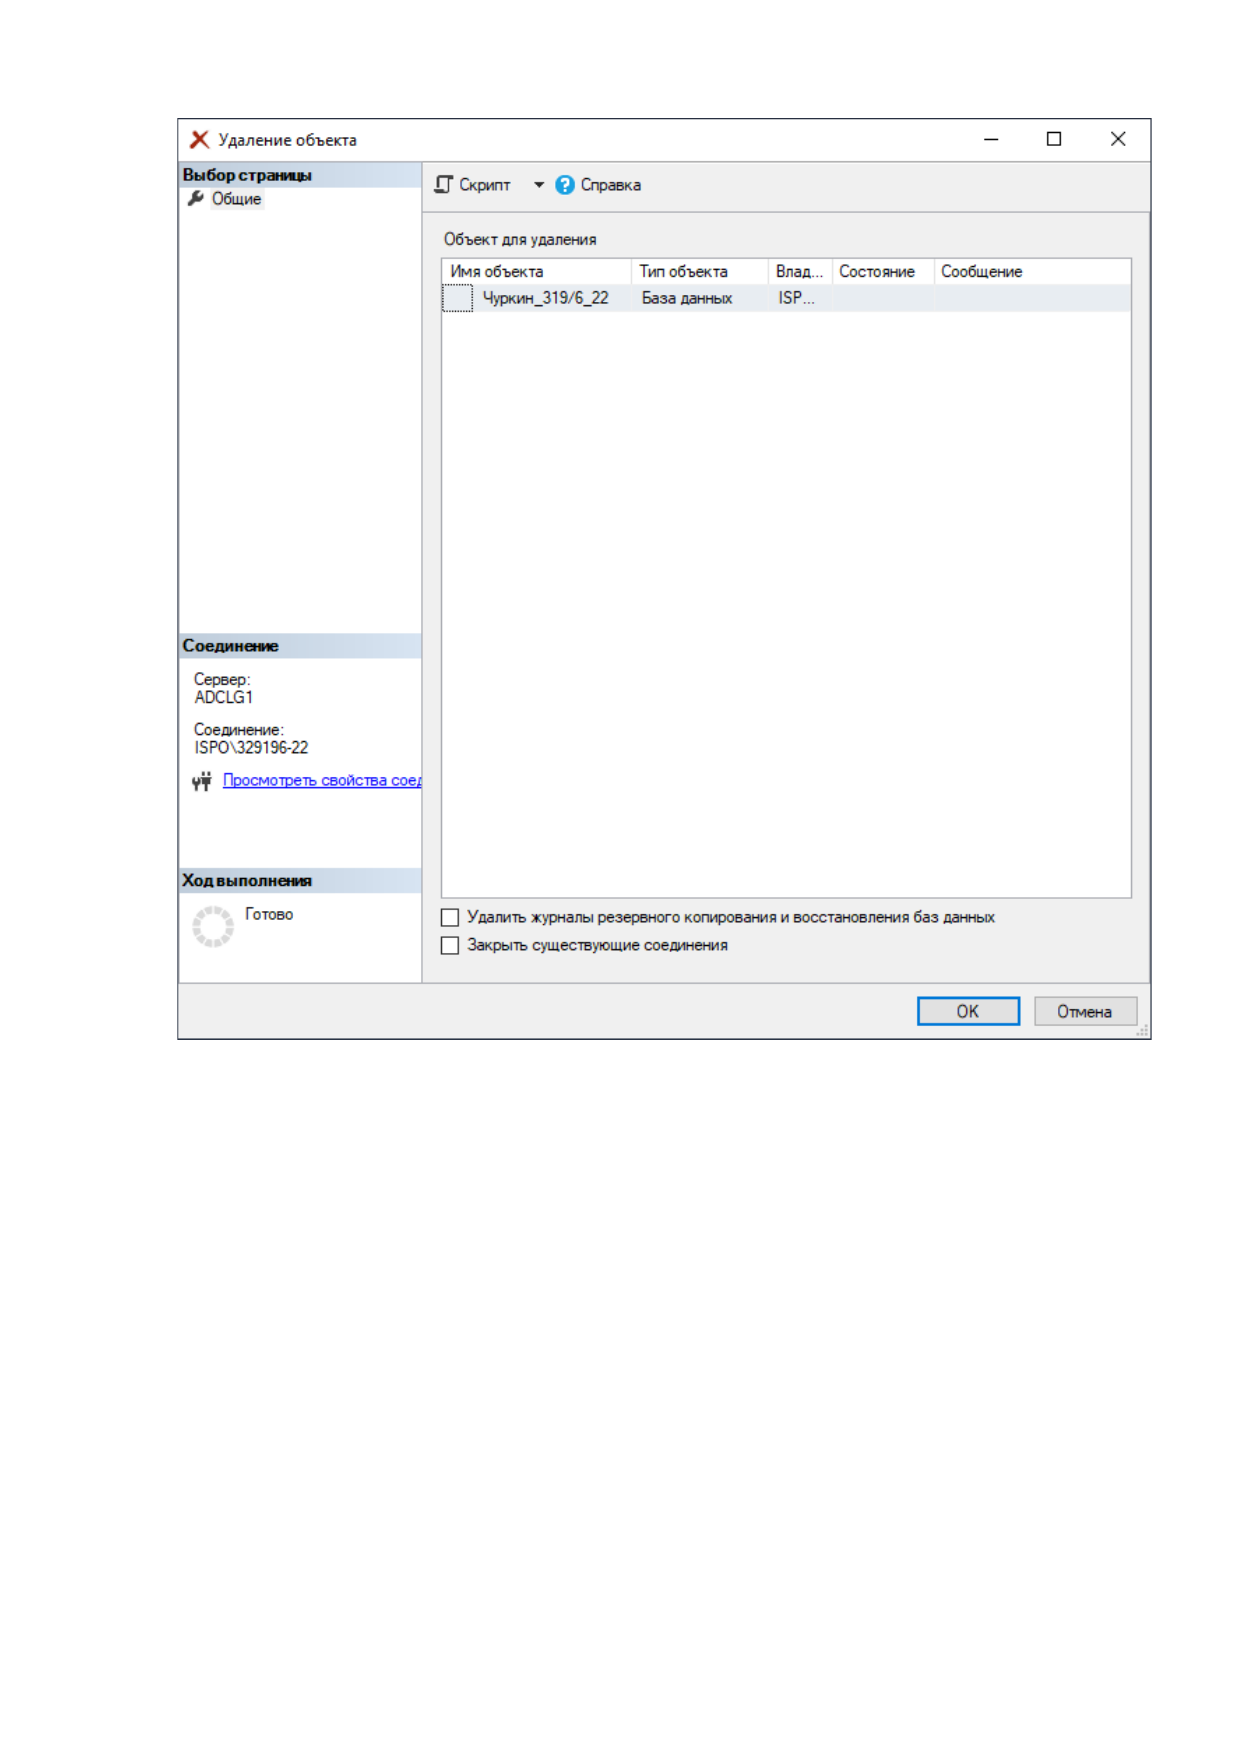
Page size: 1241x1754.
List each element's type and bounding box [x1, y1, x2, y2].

picture [177, 118, 1152, 1040]
